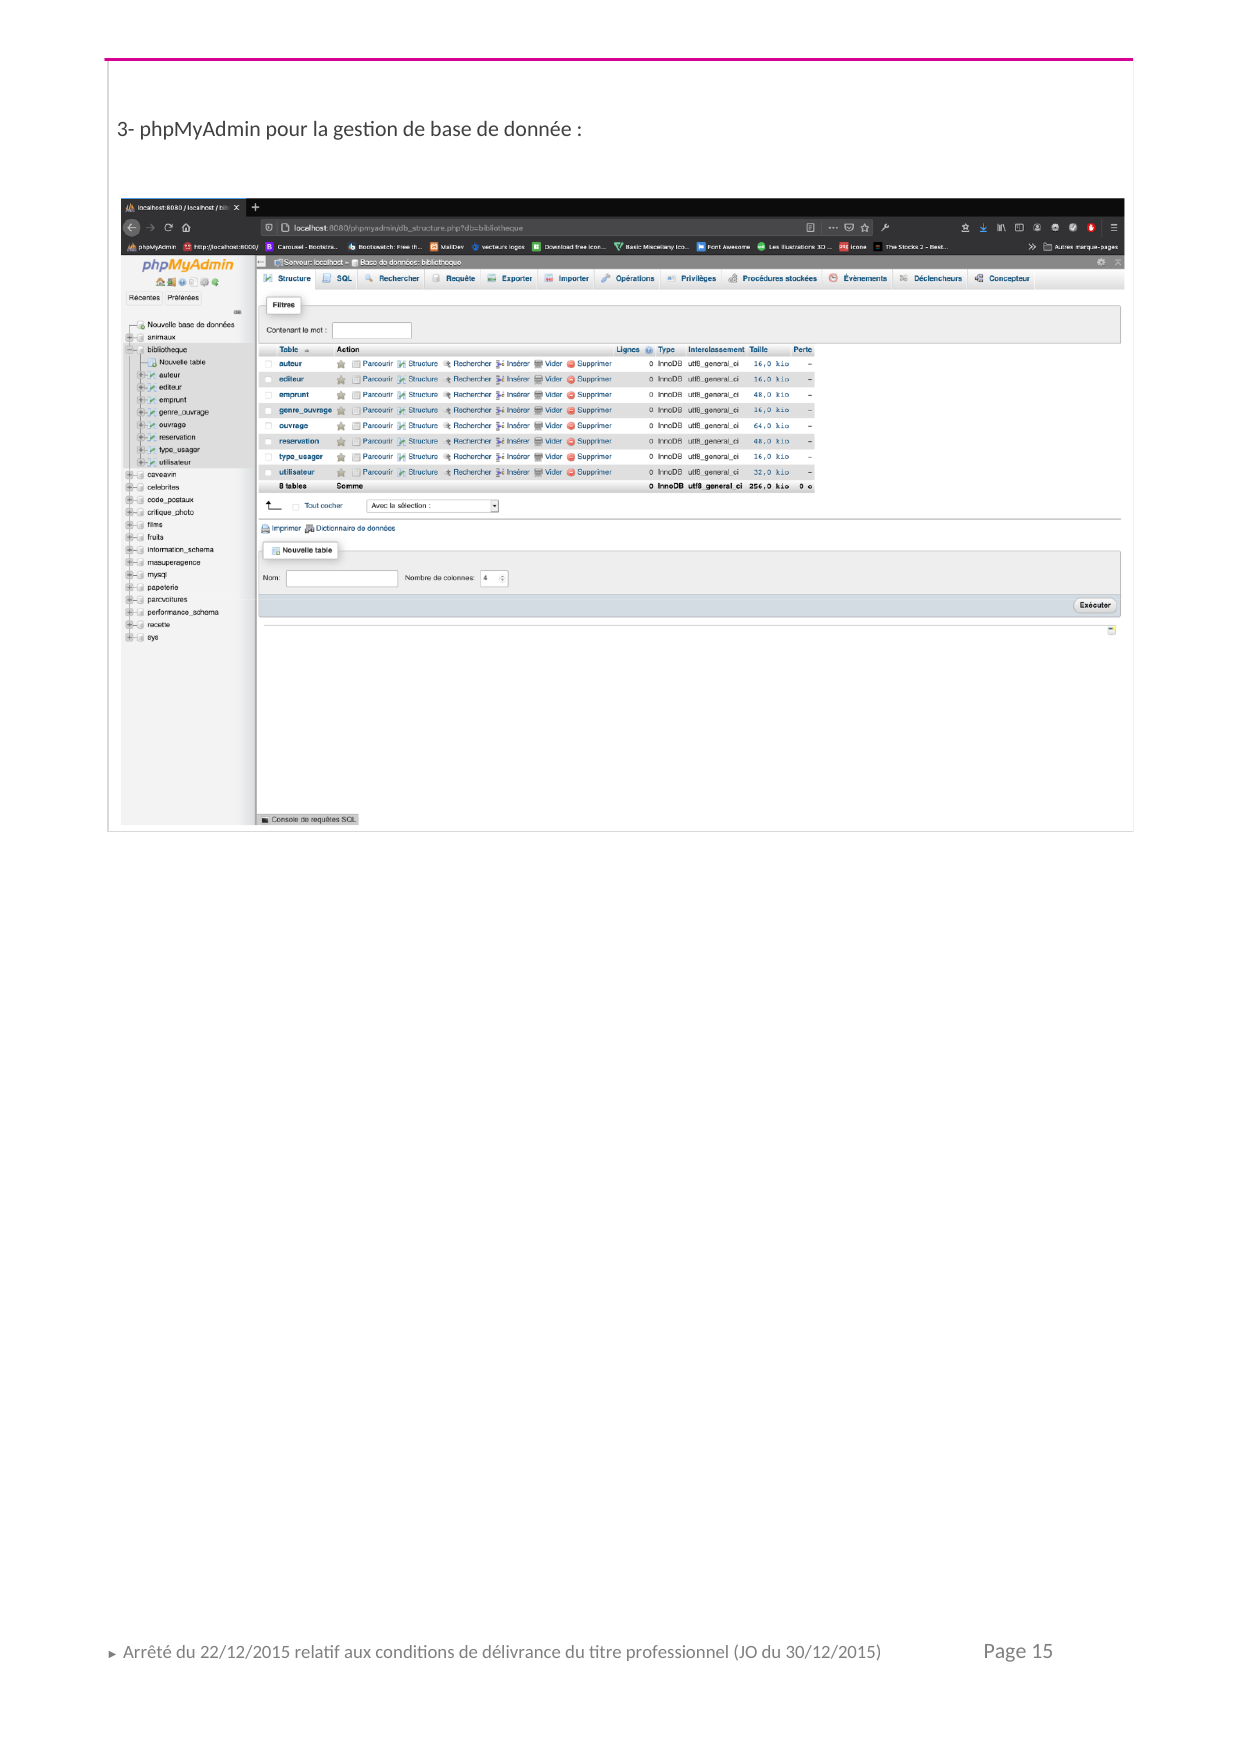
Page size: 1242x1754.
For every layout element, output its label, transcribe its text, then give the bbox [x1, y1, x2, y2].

picture [104, 58, 1134, 832]
text 3- phpMyAdmin pour la gestion de base de donnée : [117, 115, 1092, 141]
text ► Arrêté du 22/12/2015 relatif aux conditions de délivrance du titre professionnel (JO du 30/12/2015) Page 15 [106, 1637, 1092, 1663]
